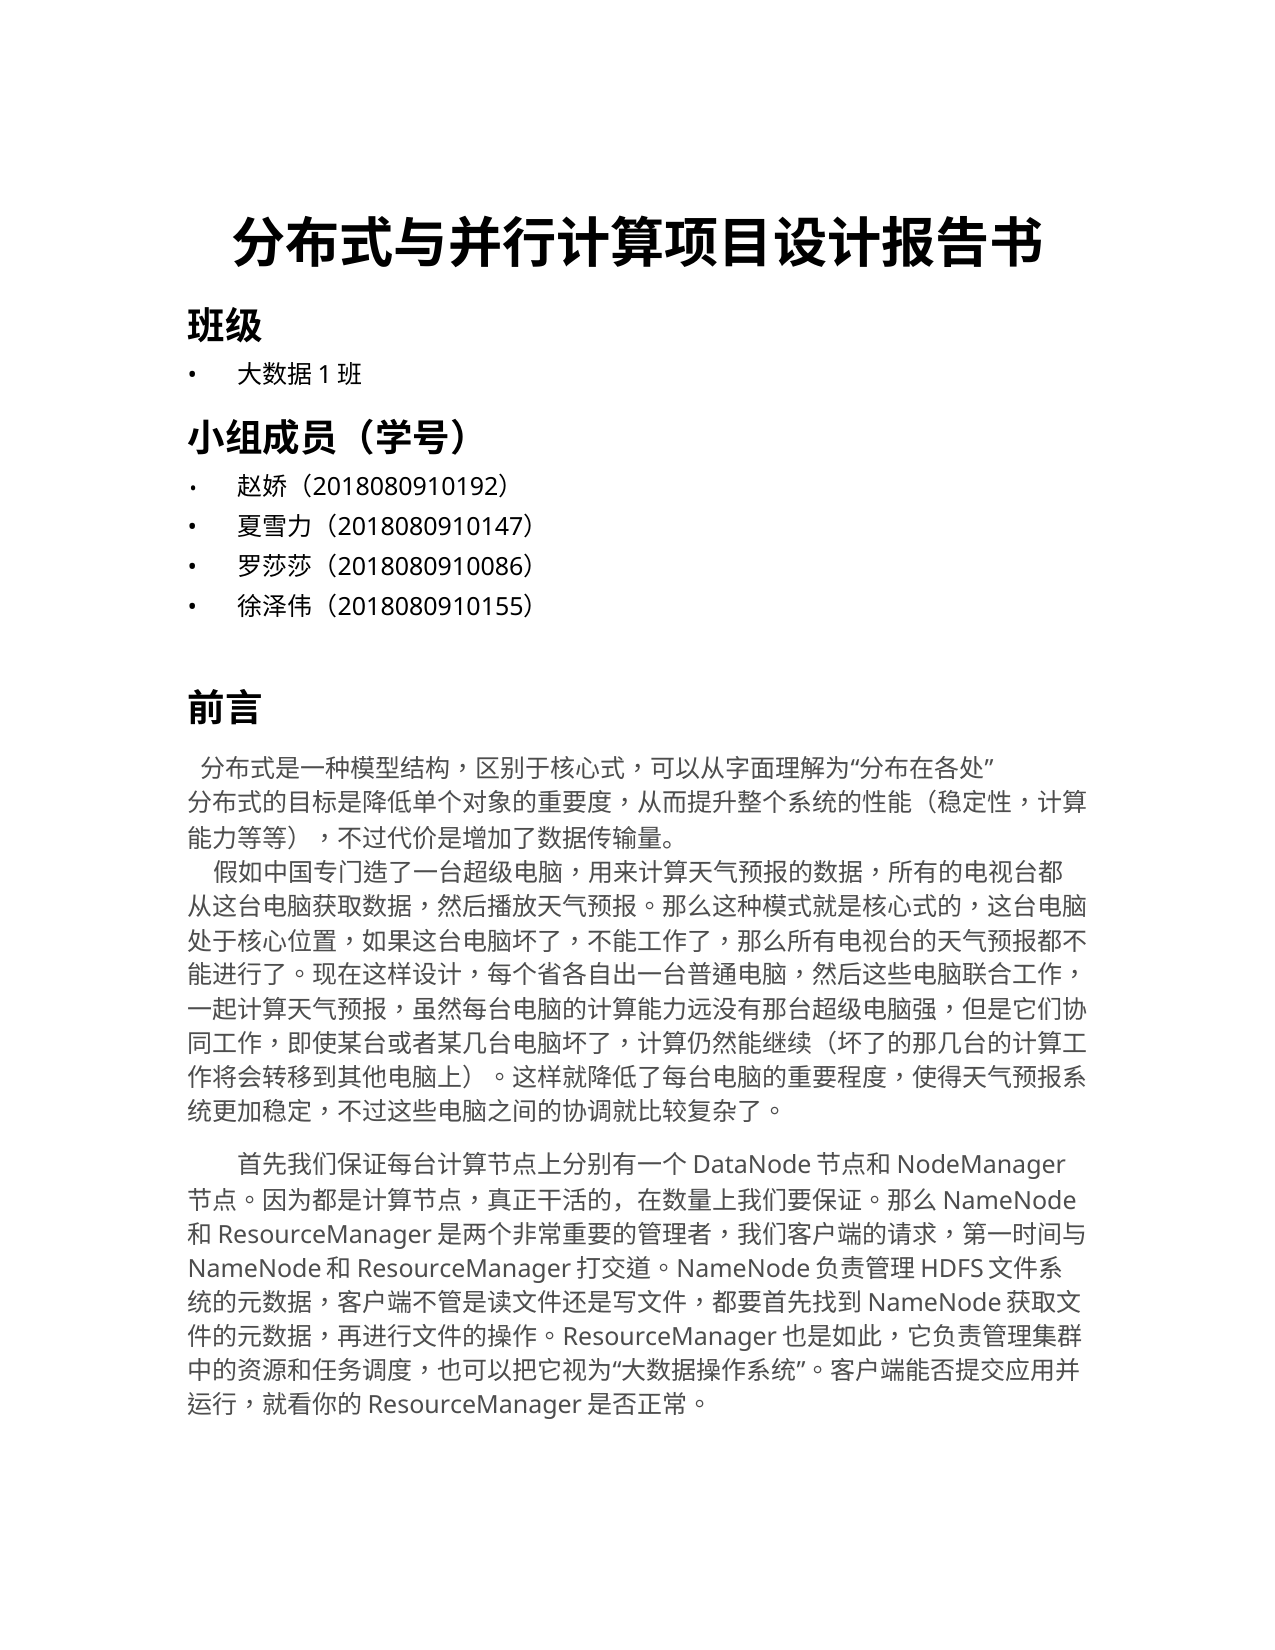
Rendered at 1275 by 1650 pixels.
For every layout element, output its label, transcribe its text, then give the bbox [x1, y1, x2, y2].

text 首先我们保证每台计算节点上分别有一个DataNode节点和NodeManager节点。因为都是计算节点，真正干活的，在数量上我们要保证。那么NameNode和ResourceManager是两个非常重要的管理者，我们客户端的请求，第一时间与NameNode和ResourceManager打交道。NameNode负责管理HDFS文件系统的元数据，客户端不管是读文件还是写文件，都要首先找到NameNode获取文件的元数据，再进行文件的操作。ResourceManager也是如此，它负责管理集群中的资源和任务调度，也可以把它视为“大数据操作系统”。客户端能否提交应用并运行，就看你的ResourceManager是否正常。 [187, 1146, 613, 1421]
subtitle 班级 [187, 299, 1087, 350]
text 分布式是一种模型结构，区别于核心式，可以从字面理解为“分布在各处” 分布式的目标是降低单个对象的重要度，从而提升整个系统的性能（稳定性，计算能力等等），不过代价是增加了数据传输量。 假如中国专门造了一台超级电脑，用来计算天气预报的数据，所有的电视台都从这台电脑获取数据，然后播放天气预报。那么这种模式就是核心式的，这台电脑处于核心位置，如果这台电脑坏了，不能工作了，那么所有电视台的天气预报都不能进行了。现在这样设计，每个省各自出一台普通电脑，然后这些电脑联合工作，一起计算天气预报，虽然每台电脑的计算能力远没有那台超级电脑强，但是它们协同工作，即使某台或者某几台电脑坏了，计算仍然能继续（坏了的那几台的计算工作将会转移到其他电脑上）。这样就降低了每台电脑的重要程度，使得天气预报系统更加稳定，不过这些电脑之间的协调就比较复杂了。 [187, 751, 1087, 1127]
subtitle 分布式与并行计算项目设计报告书 [187, 200, 1087, 278]
subtitle 前言 [187, 681, 1087, 732]
list 徐泽伟（2018080910155） [187, 586, 1087, 622]
text 首先我们保证每台计算节点上分别有一个DataNode节点和NodeManager节点。因为都是计算节点，真正干活的，在数量上我们要保证。那么NameNode和ResourceManager是两个非常重要的管理者，我们客户端的请求，第一时间与NameNode和ResourceManager打交道。NameNode负责管理HDFS文件系统的元数据，客户端不管是读文件还是写文件，都要首先找到NameNode获取文件的元数据，再进行文件的操作。ResourceManager也是如此，它负责管理集群中的资源和任务调度，也可以把它视为“大数据操作系统”。客户端能否提交应用并运行，就看你的ResourceManager是否正常。 [712, 1251, 1087, 1421]
list 赵娇（2018080910192） [187, 466, 1087, 502]
list 罗莎莎（2018080910086） [187, 546, 1087, 582]
text 首先我们保证每台计算节点上分别有一个DataNode节点和NodeManager节点。因为都是计算节点，真正干活的，在数量上我们要保证。那么NameNode和ResourceManager是两个非常重要的管理者，我们客户端的请求，第一时间与NameNode和ResourceManager打交道。NameNode负责管理HDFS文件系统的元数据，客户端不管是读文件还是写文件，都要首先找到NameNode获取文件的元数据，再进行文件的操作。ResourceManager也是如此，它负责管理集群中的资源和任务调度，也可以把它视为“大数据操作系统”。客户端能否提交应用并运行，就看你的ResourceManager是否正常。 [637, 1146, 1087, 1217]
subtitle 小组成员（学号） [187, 411, 1087, 462]
list 夏雪力（2018080910147） [187, 506, 1087, 542]
list 大数据1班 [187, 354, 1087, 390]
